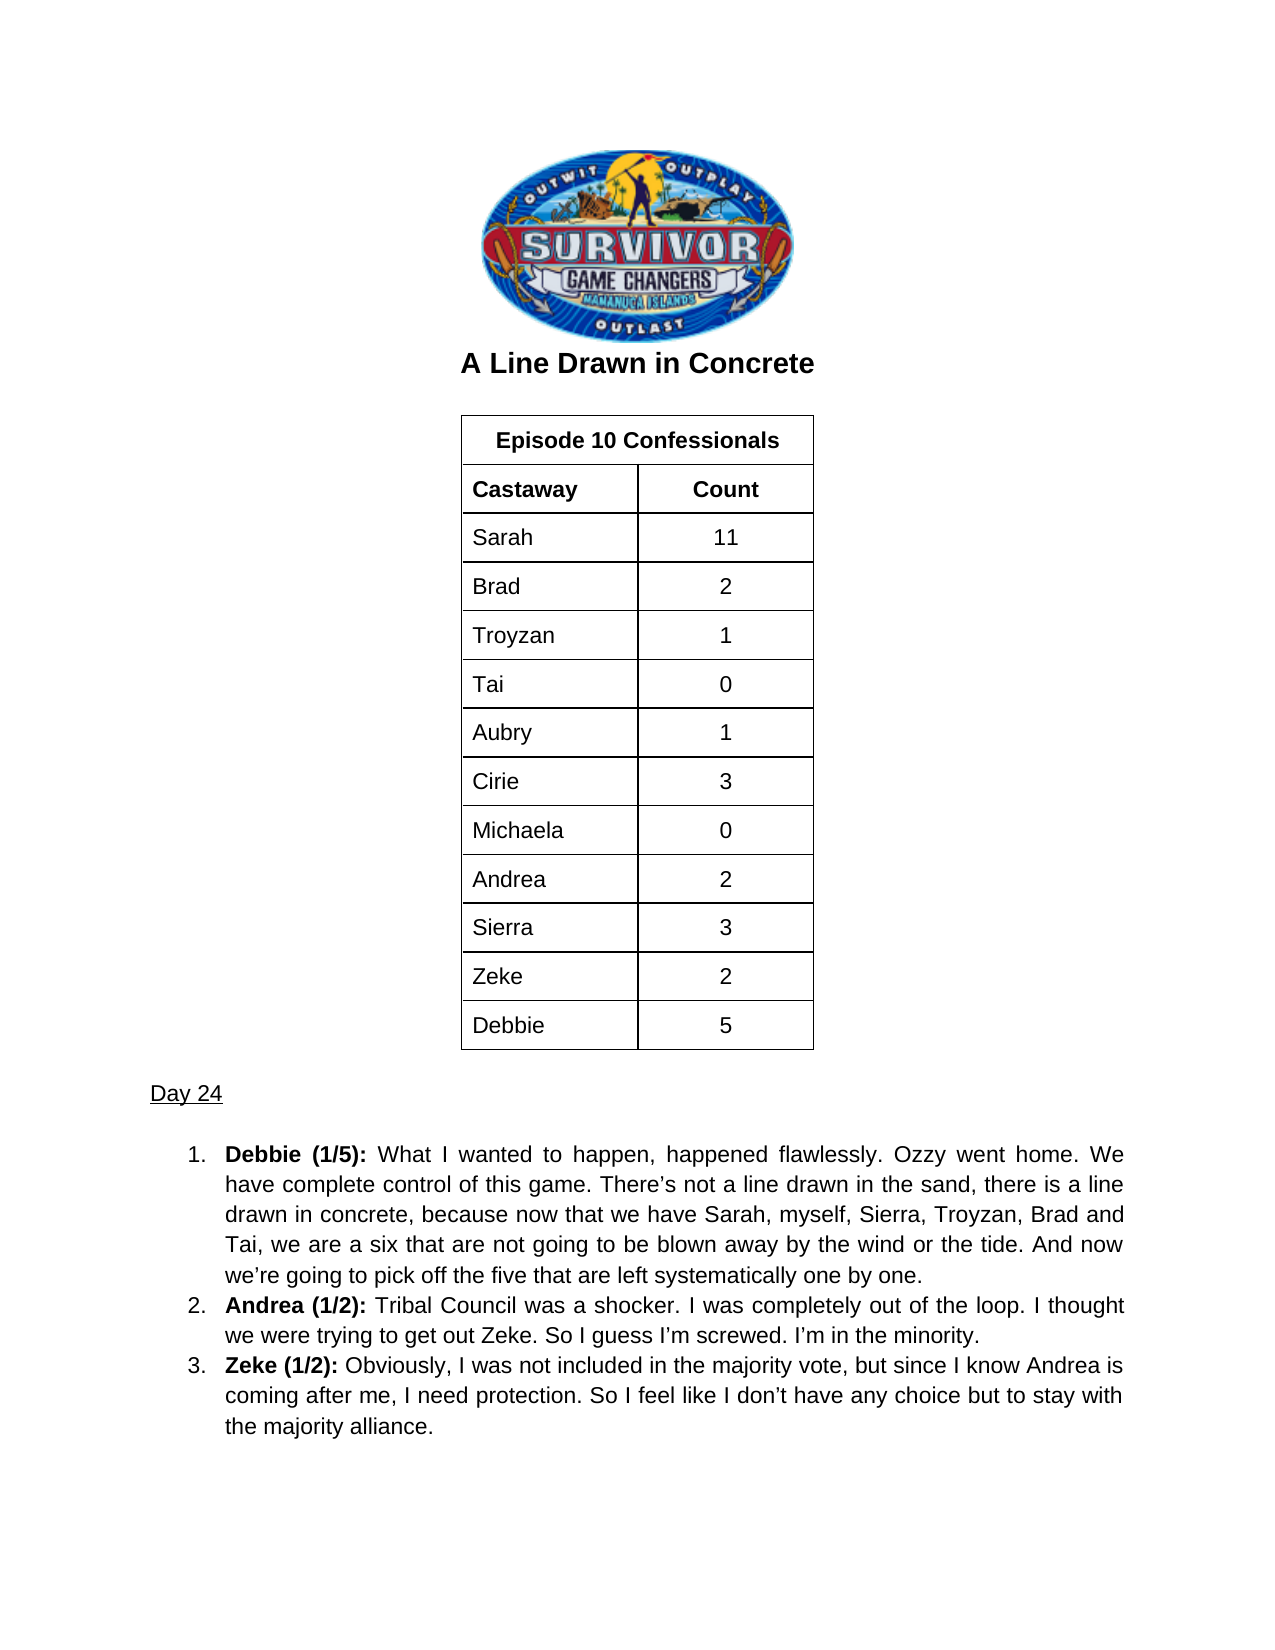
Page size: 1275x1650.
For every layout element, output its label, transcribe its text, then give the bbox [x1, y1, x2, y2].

table_cell 11 [639, 514, 813, 561]
text Day 24 [150, 1080, 1125, 1107]
table_cell 0 [639, 660, 813, 707]
table_cell Brad [462, 562, 637, 610]
table_header Episode 10 Confessionals [462, 416, 813, 463]
picture [481, 150, 794, 343]
table_cell 3 [639, 904, 813, 951]
table_cell Zeke [462, 952, 637, 1000]
table_cell Aubry [462, 708, 637, 756]
table_cell 5 [639, 1001, 813, 1048]
table_cell Troyzan [462, 611, 637, 658]
table_cell Sierra [462, 903, 637, 951]
table_cell Count [639, 465, 813, 512]
table_cell Tai [462, 660, 637, 707]
table_cell Michaela [462, 806, 637, 853]
list Zeke (1/2): Obviously, I was not included in the majority vote, but since I know Andrea is coming after me, I need protection. So I feel like I don’t have any choice but to stay with the majority alliance. [187, 1352, 1125, 1439]
table_cell Andrea [462, 855, 637, 902]
table_cell Castaway [462, 465, 637, 512]
table_cell 3 [639, 758, 813, 805]
table_cell 1 [639, 611, 813, 658]
table_cell 1 [639, 709, 813, 756]
table_cell 0 [639, 806, 813, 853]
table_cell 2 [639, 953, 813, 1000]
table_cell Cirie [462, 757, 637, 805]
list Andrea (1/2): Tribal Council was a shocker. I was completely out of the loop. I thought we were trying to get out Zeke. So I guess I’m screwed. I’m in the minority. [187, 1292, 1125, 1348]
table_cell Debbie [462, 1001, 637, 1048]
table_cell 2 [639, 855, 813, 902]
table_cell 2 [639, 563, 813, 610]
table_cell Sarah [462, 513, 637, 561]
list Debbie (1/5): What I wanted to happen, happened flawlessly. Ozzy went home. We have complete control of this game. There’s not a line drawn in the sand, there is a line drawn in concrete, because now that we have Sarah, myself, Sierra, Troyzan, Brad and Tai, we are a six that are not going to be blown away by the wind or the tide. And now we’re going to pick off the five that are left systematically one by one. [187, 1141, 1125, 1288]
text A Line Drawn in Concrete [150, 346, 1125, 379]
